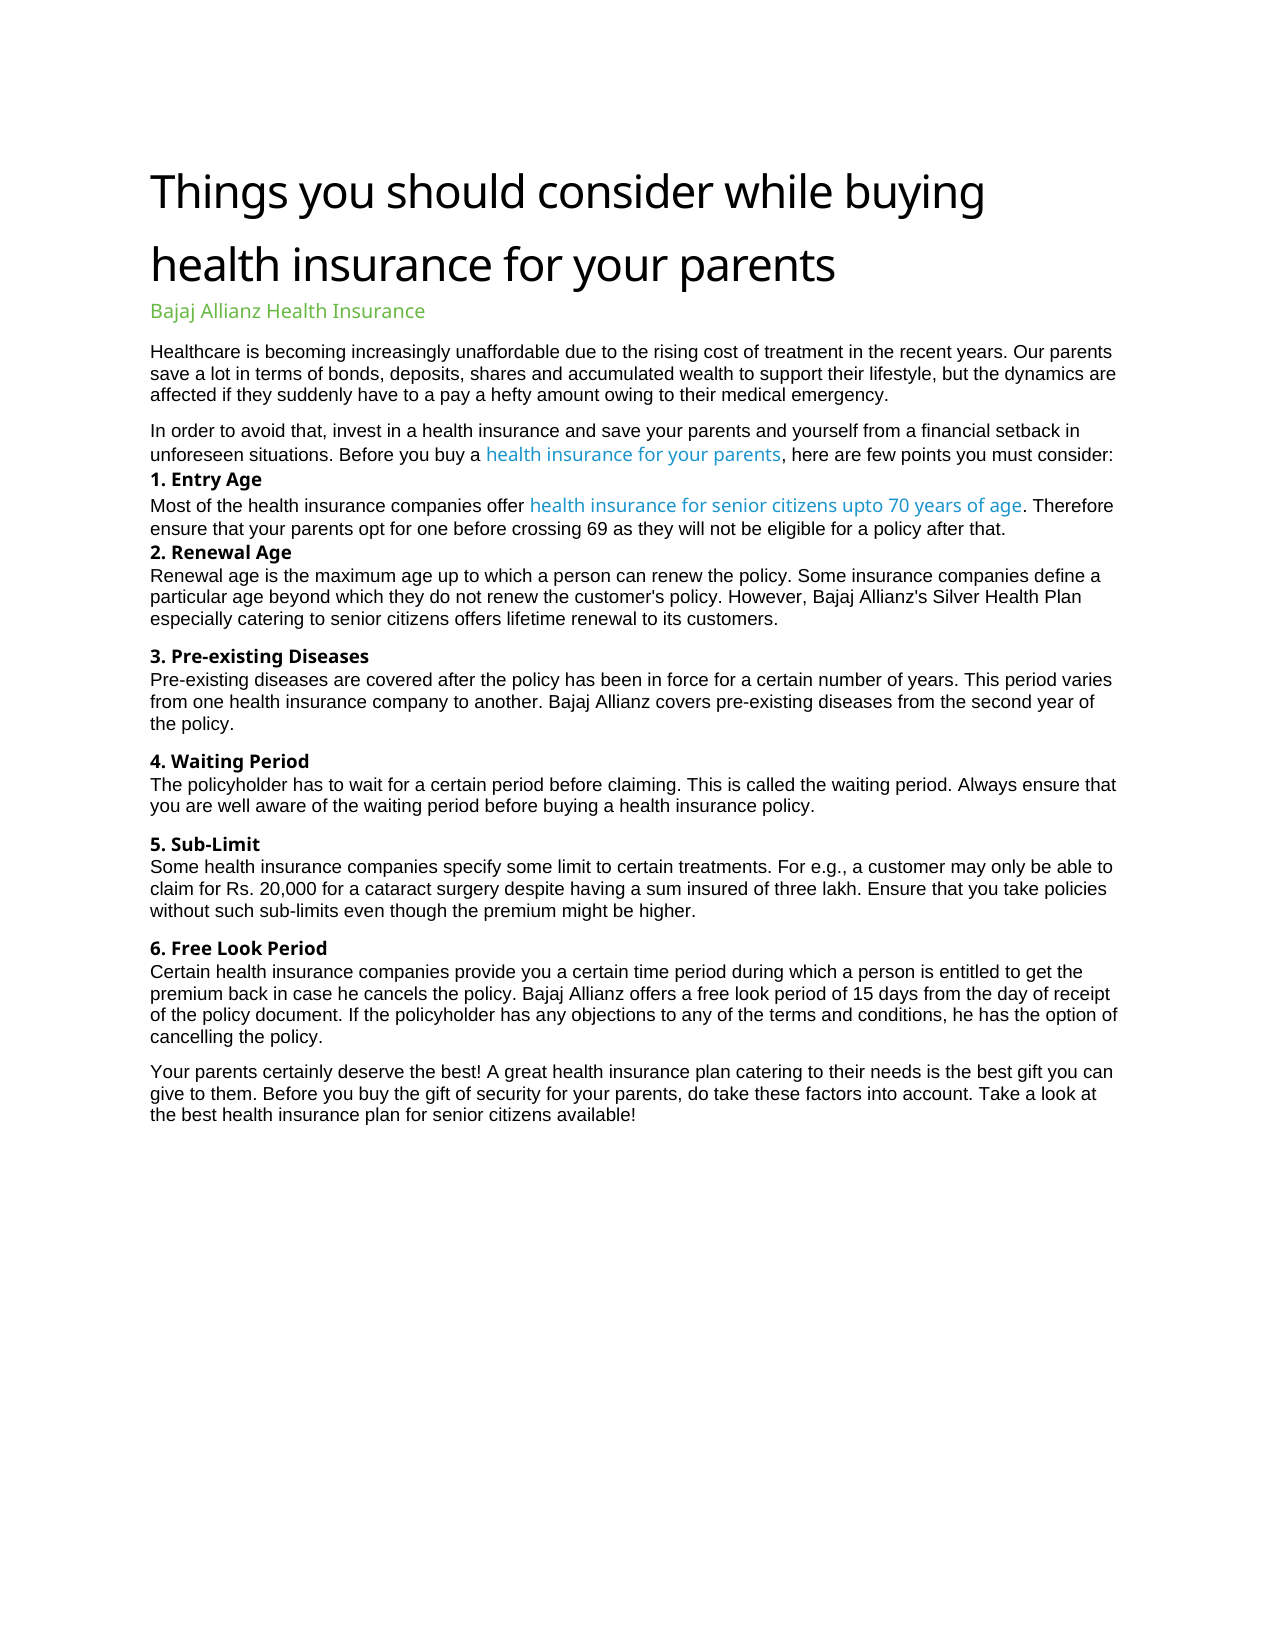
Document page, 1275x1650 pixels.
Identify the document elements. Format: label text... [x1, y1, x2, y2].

text Renewal age is the maximum age up to which a person can renew the policy. Some insurance companies define a particular age beyond which they do not renew the customer's policy. However, Bajaj Allianz's Silver Health Plan especially catering to senior citizens offers lifetime renewal to its customers. [150, 565, 1125, 629]
text In order to avoid that, invest in a health insurance and save your parents and yourself from a financial setback in unforeseen situations. Before you buy a health insurance for your parents, here are few points you must consider: [150, 419, 1125, 467]
text 5. Sub-Limit [150, 831, 1125, 856]
text 6. Free Look Period [150, 935, 1125, 961]
text Things you should consider while buying health insurance for your parents [150, 150, 1125, 294]
text 4. Waiting Period [150, 748, 1125, 773]
text Healthcare is becoming increasingly unaffordable due to the rising cost of treatment in the recent years. Our parents save a lot in terms of bonds, deposits, shares and accumulated wealth to support their lifestyle, but the dynamics are affected if they suddenly have to a pay a hefty amount owing to their medical emergency. [150, 341, 1125, 405]
text Some health insurance companies specify some limit to certain treatments. For e.g., a customer may only be able to claim for Rs. 20,000 for a cataract surgery despite having a sum insured of three lakh. Ensure that you take policies without such sub-limits even though the premium might be higher. [150, 856, 1125, 921]
text 2. Renewal Age [150, 539, 1125, 565]
text 3. Pre-existing Diseases [150, 644, 1125, 669]
text 1. Entry Age [150, 467, 1125, 492]
text Bajaj Allianz Health Insurance [150, 294, 1116, 324]
text Pre-existing diseases are covered after the policy has been in force for a certain number of years. This period varies from one health insurance company to another. Bajaj Allianz covers pre-existing diseases from the second year of the policy. [150, 669, 1125, 734]
text The policyholder has to wait for a certain period before claiming. This is called the waiting period. Always ensure that you are well aware of the waiting period before buying a health insurance policy. [150, 773, 1125, 817]
text Certain health insurance companies provide you a certain time period during which a person is entitled to get the premium back in case he cancels the policy. Bajaj Allianz offers a free look period of 15 days from the day of receipt of the policy document. If the policyholder has any objections to any of the terms and conditions, he has the option of cancelling the policy. [150, 961, 1125, 1047]
text Most of the health insurance companies offer health insurance for senior citizens upto 70 years of age. Therefore ensure that your parents opt for one before crossing 69 as they will not be eligible for a policy after that. [150, 492, 1125, 539]
text Your parents certainly deserve the best! A great health insurance plan catering to their needs is the best gift you can give to them. Before you buy the gift of security for your parents, do take these factors into account. Take a look at the best health insurance plan for senior citizens available! [150, 1061, 1125, 1126]
